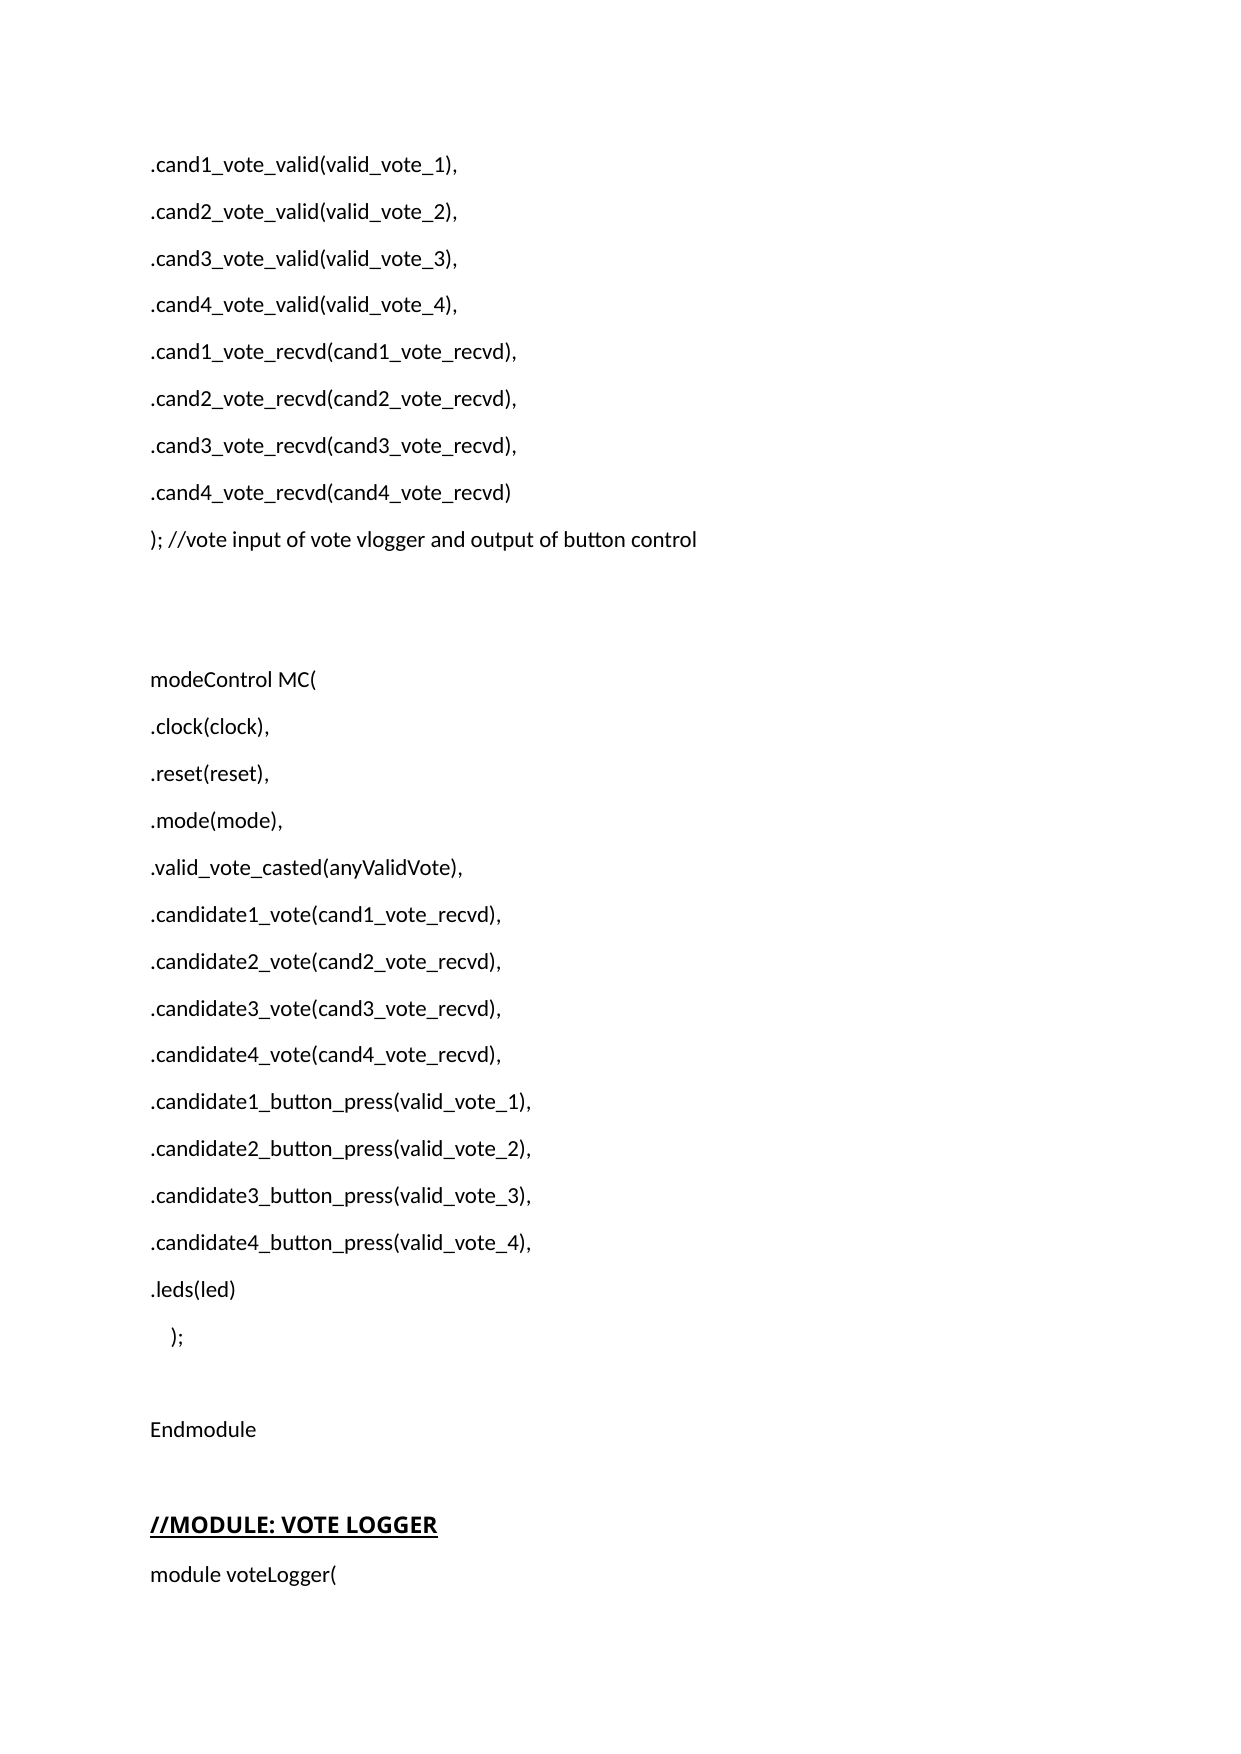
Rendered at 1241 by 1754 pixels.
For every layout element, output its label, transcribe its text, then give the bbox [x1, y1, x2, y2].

text .candidate3_vote(cand3_vote_recvd), [150, 994, 1090, 1022]
text Endmodule [150, 1416, 1090, 1444]
text //MODULE: VOTE LOGGER [150, 1509, 1090, 1541]
text .cand1_vote_valid(valid_vote_1), [150, 150, 1090, 178]
text .candidate1_button_press(valid_vote_1), [150, 1087, 1090, 1116]
text .valid_vote_casted(anyValidVote), [150, 853, 1090, 881]
text .cand4_vote_valid(valid_vote_4), [150, 291, 1090, 319]
text modeControl MC( [150, 666, 1090, 694]
text .candidate2_vote(cand2_vote_recvd), [150, 947, 1090, 975]
text .cand3_vote_valid(valid_vote_3), [150, 244, 1090, 272]
text .candidate3_button_press(valid_vote_3), [150, 1181, 1090, 1209]
text .cand2_vote_recvd(cand2_vote_recvd), [150, 384, 1090, 412]
text .clock(clock), [150, 712, 1090, 741]
text ); //vote input of vote vlogger and output of button control [150, 525, 1090, 553]
text .reset(reset), [150, 759, 1090, 787]
text .candidate4_vote(cand4_vote_recvd), [150, 1041, 1090, 1069]
text module voteLogger( [150, 1560, 1090, 1588]
text .candidate4_button_press(valid_vote_4), [150, 1228, 1090, 1256]
text .cand1_vote_recvd(cand1_vote_recvd), [150, 337, 1090, 366]
text .mode(mode), [150, 806, 1090, 834]
text .leds(led) [150, 1275, 1090, 1303]
text ); [150, 1322, 1090, 1350]
text .candidate1_vote(cand1_vote_recvd), [150, 900, 1090, 928]
text .cand4_vote_recvd(cand4_vote_recvd) [150, 478, 1090, 506]
text .candidate2_button_press(valid_vote_2), [150, 1134, 1090, 1162]
text .cand2_vote_valid(valid_vote_2), [150, 197, 1090, 225]
text .cand3_vote_recvd(cand3_vote_recvd), [150, 431, 1090, 459]
